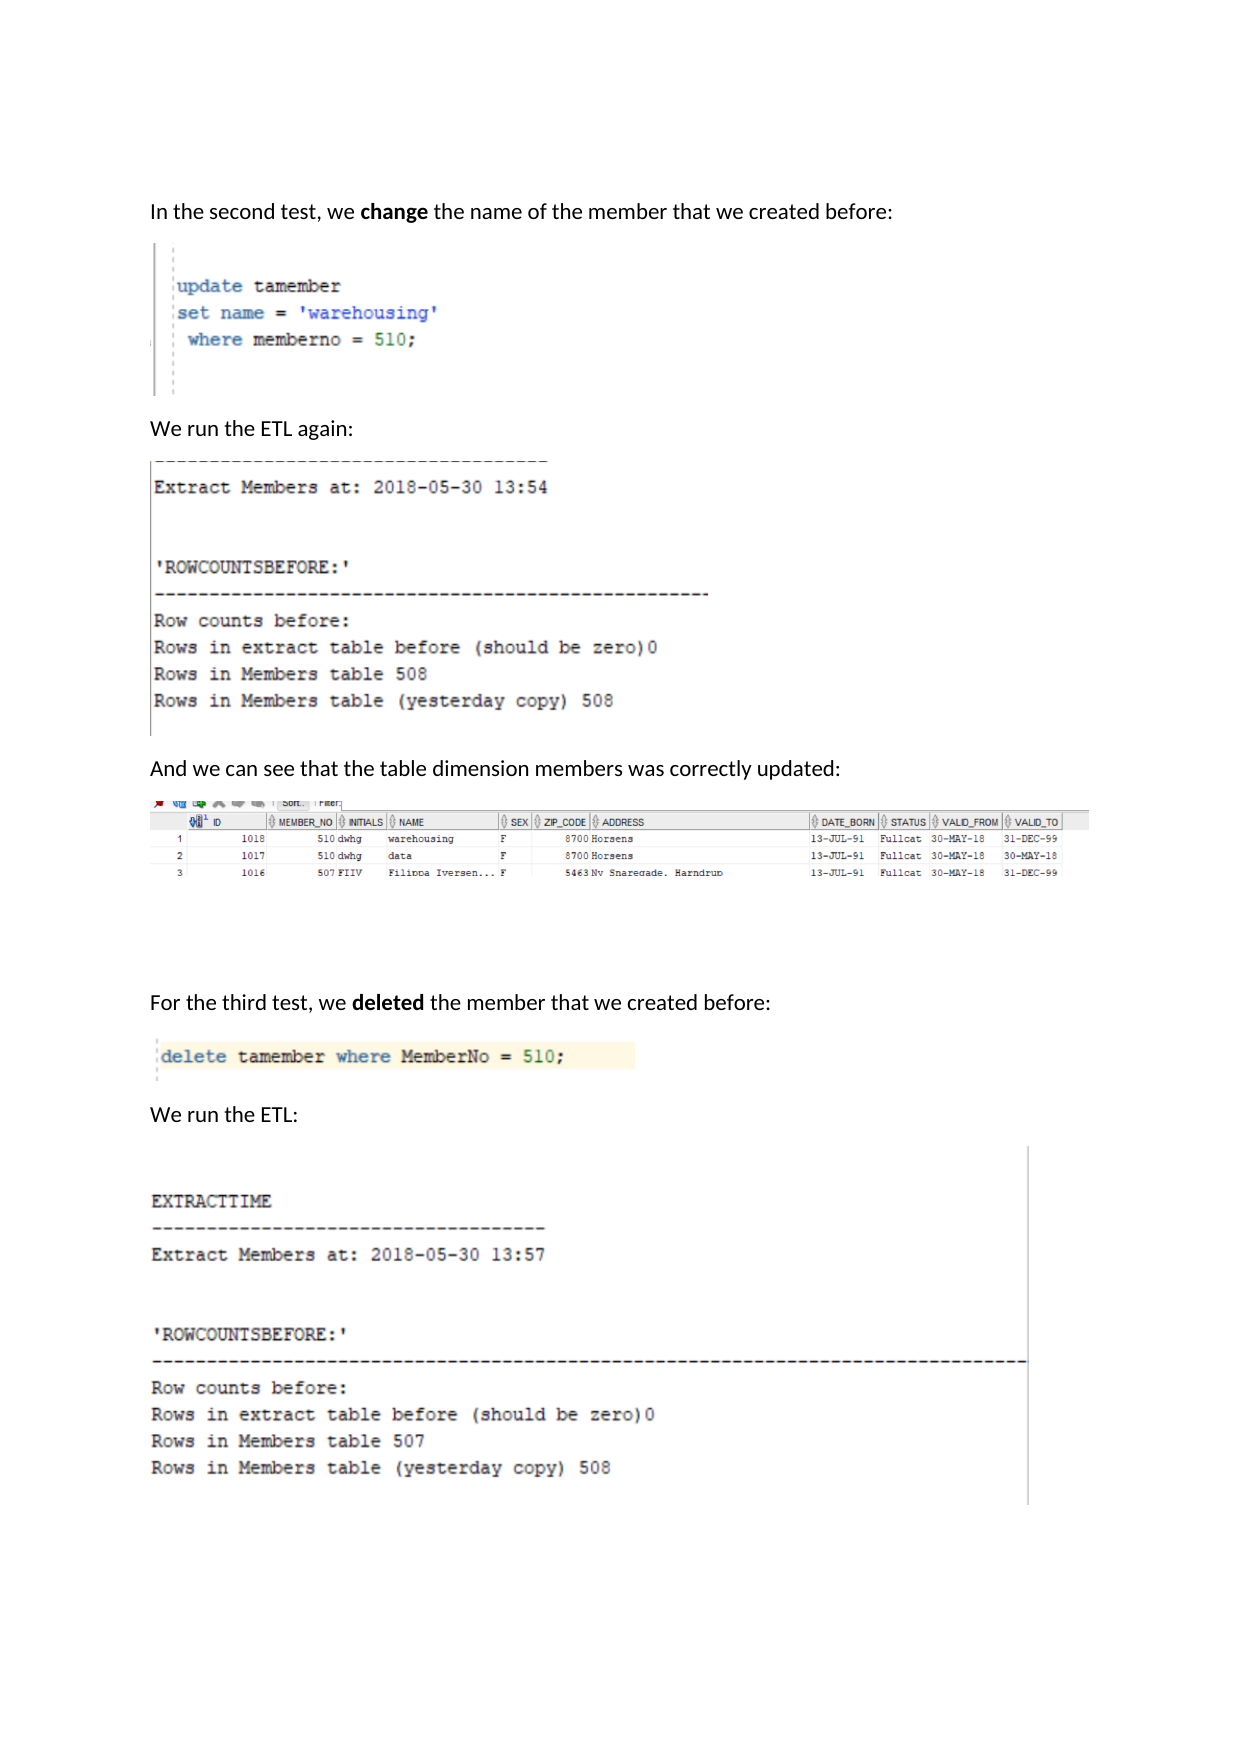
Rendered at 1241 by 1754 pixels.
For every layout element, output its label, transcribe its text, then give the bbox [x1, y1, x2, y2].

text We run the ETL: [150, 1100, 1090, 1128]
text For the third test, we deleted the member that we created before: [150, 988, 1090, 1016]
text We run the ETL again: [150, 414, 1090, 442]
picture [150, 1146, 1029, 1505]
picture [150, 801, 1089, 876]
picture [150, 461, 709, 736]
text In the second test, we change the name of the member that we created before: [150, 197, 1090, 225]
picture [150, 1035, 636, 1081]
text And we can see that the table dimension members was correctly updated: [150, 754, 1090, 783]
picture [150, 243, 733, 396]
